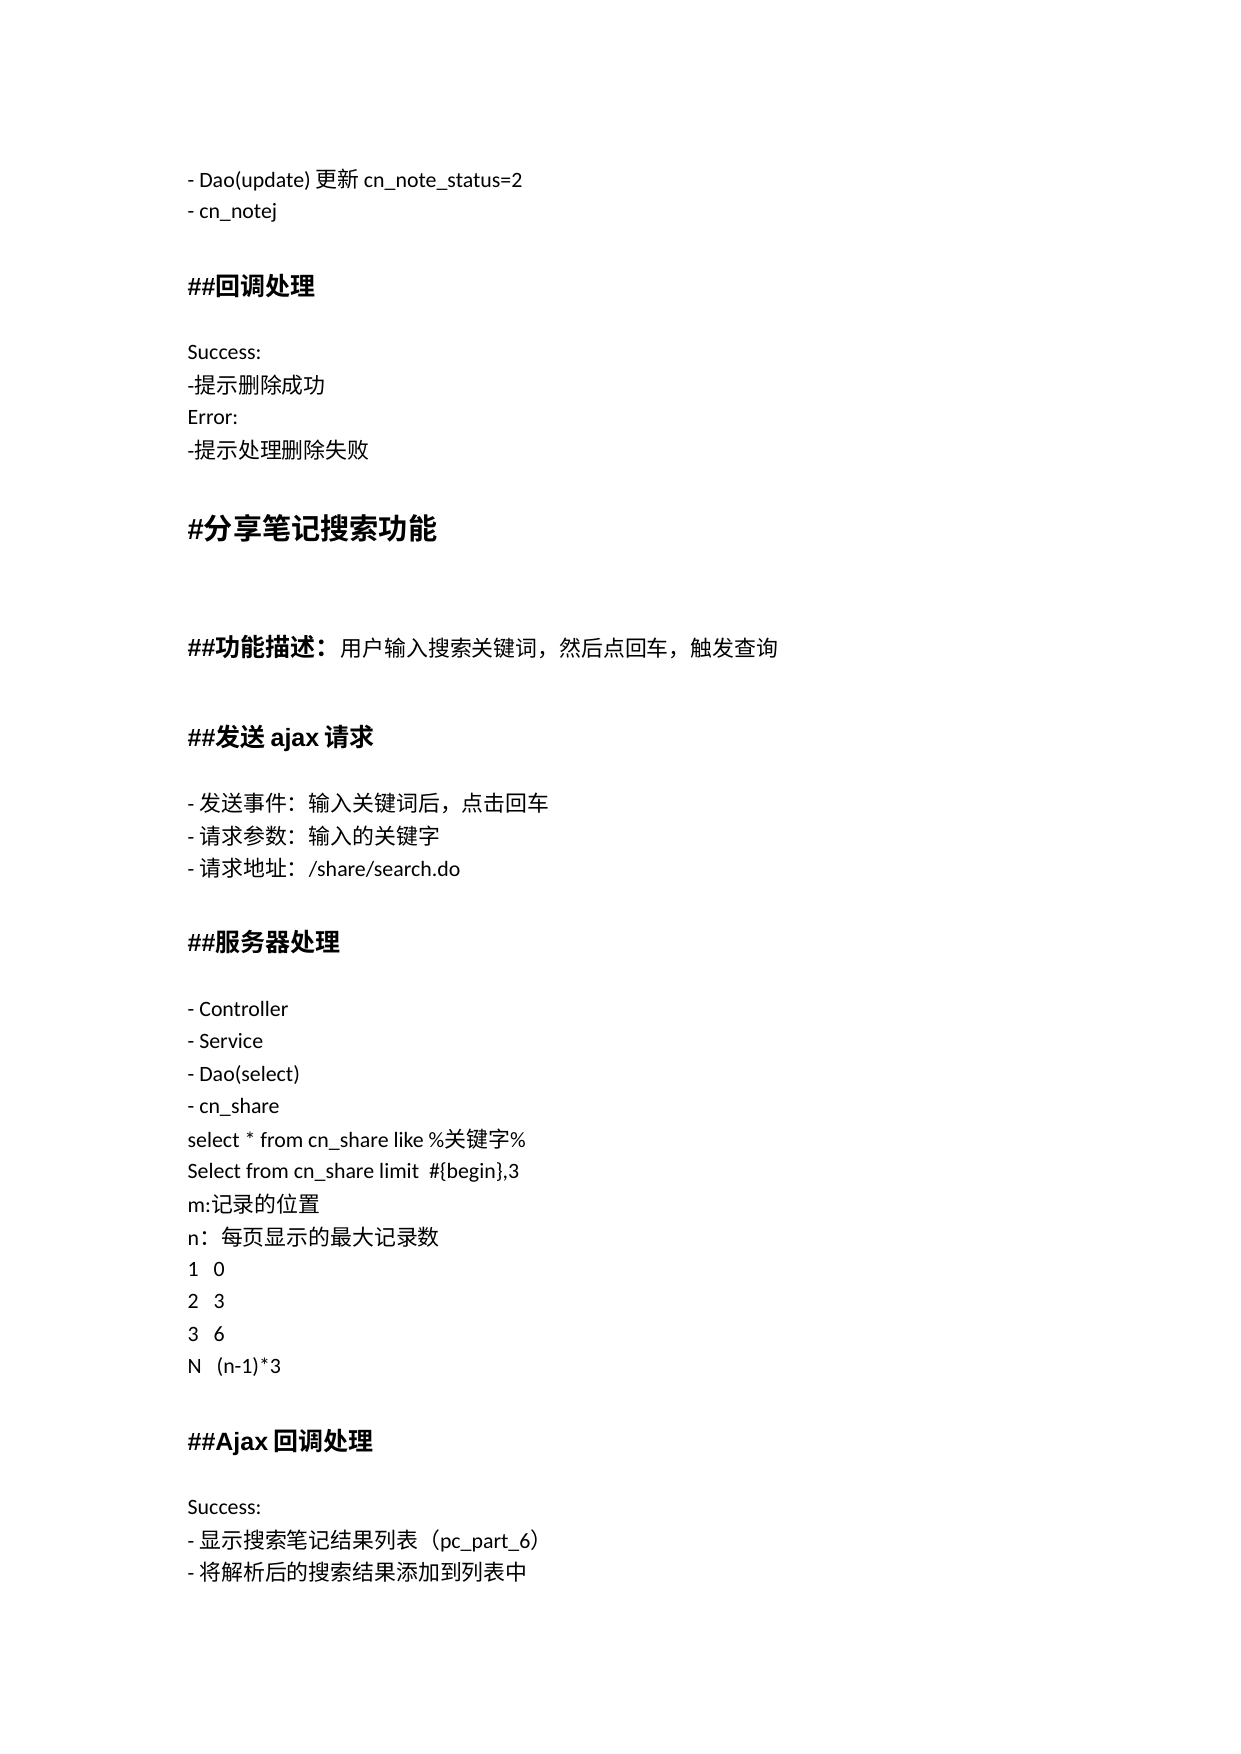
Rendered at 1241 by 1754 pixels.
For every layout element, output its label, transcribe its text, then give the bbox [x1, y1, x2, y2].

text Success: [187, 1490, 1053, 1522]
subtitle ##服务器处理 [187, 908, 1053, 973]
text n：每页显示的最大记录数 [187, 1219, 1053, 1252]
text 1 0 [187, 1252, 1053, 1284]
text - 将解析后的搜索结果添加到列表中 [187, 1555, 1053, 1587]
text N (n-1)*3 [187, 1349, 1053, 1382]
text - cn_notej [187, 194, 1053, 227]
subtitle ##回调处理 [187, 252, 1053, 317]
text -提示删除成功 [187, 368, 1053, 400]
text - cn_share [187, 1089, 1053, 1122]
text - 请求地址：/share/search.do [187, 851, 1053, 883]
subtitle ##Ajax回调处理 [187, 1407, 1053, 1472]
text - Controller [187, 992, 1053, 1024]
text - Dao(update) 更新cn_note_status=2 [187, 162, 1053, 194]
text ##功能描述：用户输入搜索关键词，然后点回车，触发查询 [187, 613, 1053, 678]
subtitle #分享笔记搜索功能 [187, 494, 1053, 559]
text - 请求参数：输入的关键字 [187, 818, 1053, 851]
text Success: [187, 335, 1053, 368]
subtitle ##发送ajax请求 [187, 703, 1053, 768]
text 3 6 [187, 1317, 1053, 1349]
text - 发送事件：输入关键词后，点击回车 [187, 786, 1053, 818]
text - Dao(select) [187, 1057, 1053, 1089]
text 2 3 [187, 1284, 1053, 1317]
text -提示处理删除失败 [187, 433, 1053, 465]
text m:记录的位置 [187, 1187, 1053, 1219]
text - 显示搜索笔记结果列表（pc_part_6） [187, 1522, 1053, 1555]
text Error: [187, 400, 1053, 433]
text - Service [187, 1024, 1053, 1057]
text Select from cn_share limit #{begin},3 [187, 1154, 1053, 1187]
text select * from cn_share like %关键字% [187, 1122, 1053, 1154]
